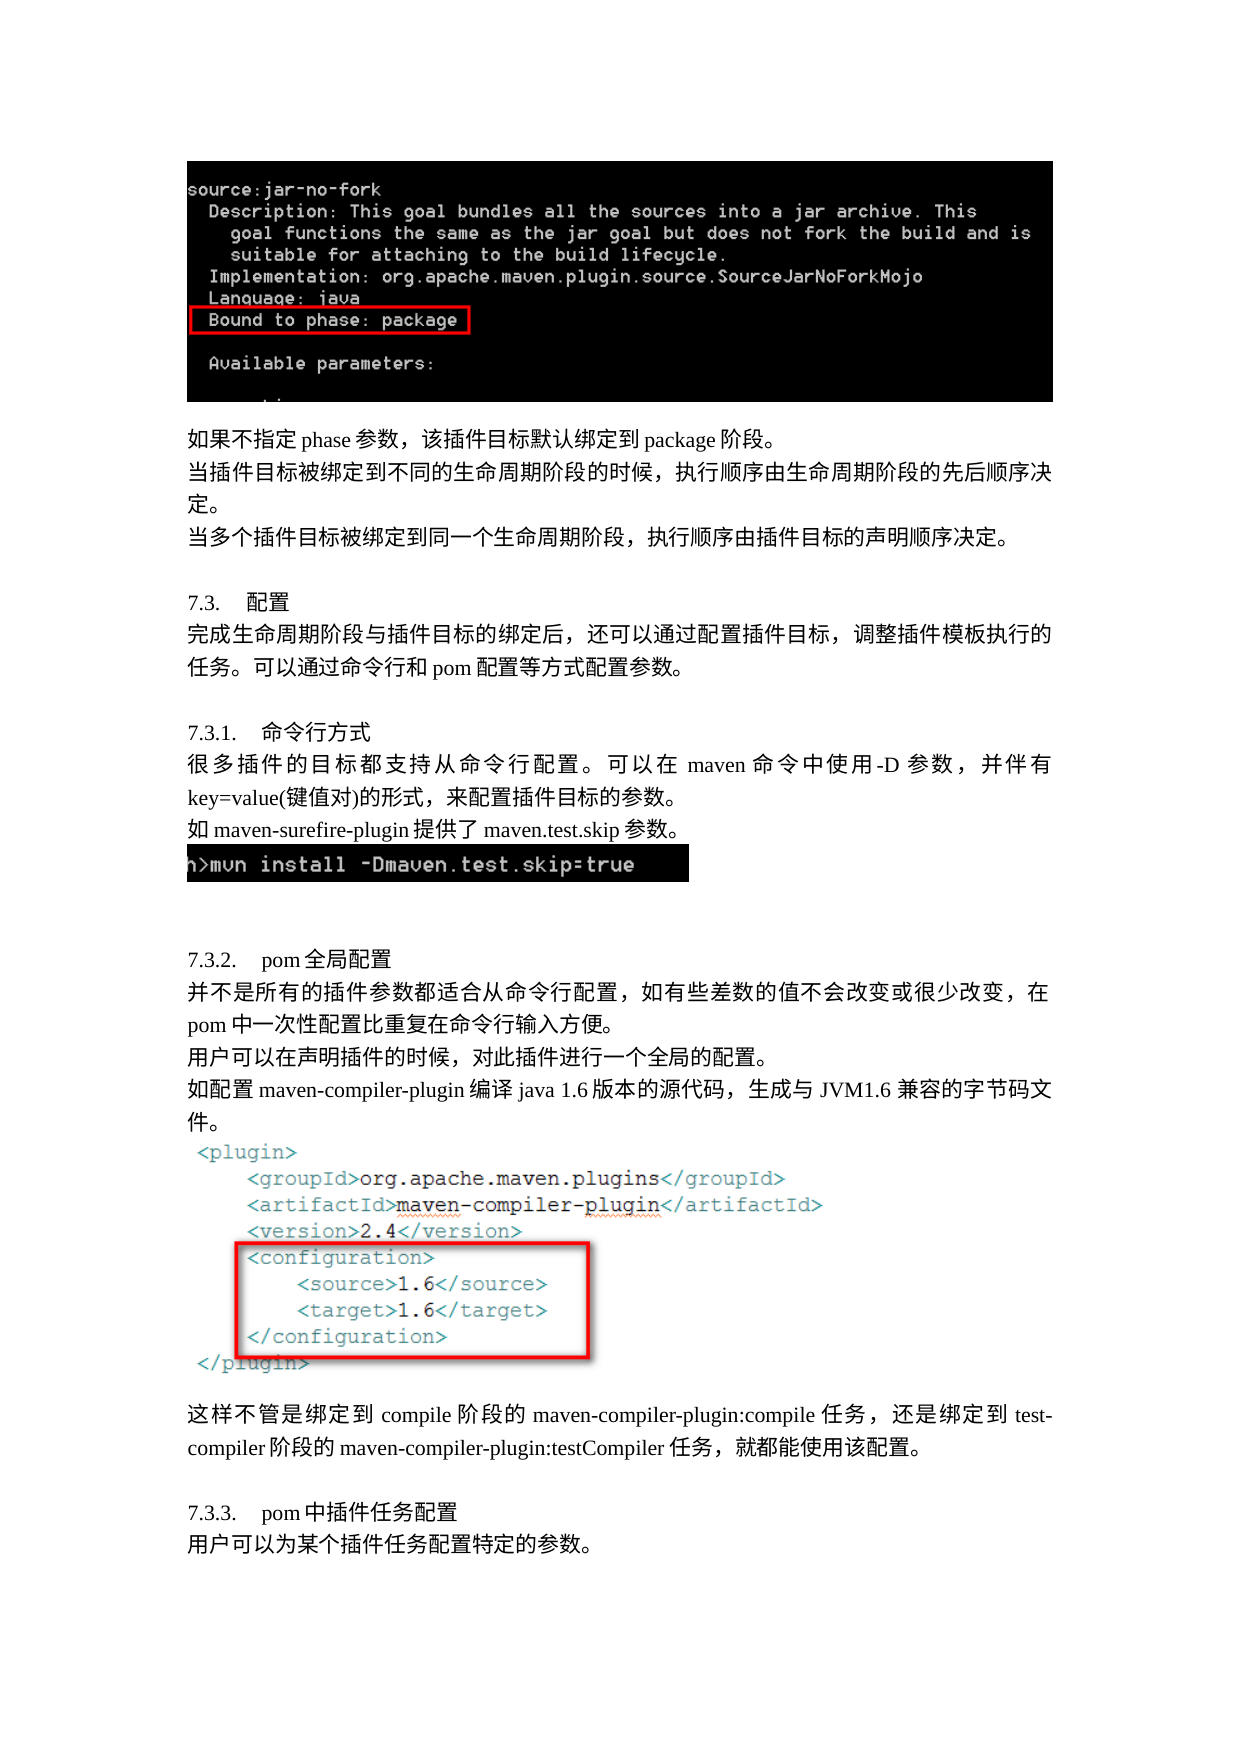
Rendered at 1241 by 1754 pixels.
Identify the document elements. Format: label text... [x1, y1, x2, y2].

list 配置 [187, 584, 1053, 617]
list 如配置maven-compiler-plugin编译java 1.6版本的源代码，生成与JVM1.6 兼容的字节码文件。 [187, 1072, 1053, 1137]
picture [187, 161, 1053, 402]
list 当插件目标被绑定到不同的生命周期阶段的时候，执行顺序由生命周期阶段的先后顺序决定。 [187, 454, 1053, 519]
list 用户可以在声明插件的时候，对此插件进行一个全局的配置。 [187, 1039, 1053, 1072]
list 很多插件的目标都支持从命令行配置。可以在maven命令中使用-D参数，并伴有key=value(键值对)的形式，来配置插件目标的参数。 [187, 747, 1053, 812]
list 当多个插件目标被绑定到同一个生命周期阶段，执行顺序由插件目标的声明顺序决定。 [187, 519, 1053, 552]
list 完成生命周期阶段与插件目标的绑定后，还可以通过配置插件目标，调整插件模板执行的任务。可以通过命令行和pom配置等方式配置参数。 [187, 617, 1053, 682]
list 如maven-surefire-plugin提供了maven.test.skip参数。 [187, 812, 1053, 844]
list 用户可以为某个插件任务配置特定的参数。 [187, 1527, 1053, 1559]
list 如果不指定phase参数，该插件目标默认绑定到package阶段。 [187, 422, 1053, 454]
list pom全局配置 [187, 942, 1053, 974]
list pom中插件任务配置 [187, 1494, 1053, 1527]
picture [187, 844, 689, 882]
list 命令行方式 [187, 714, 1053, 747]
list 并不是所有的插件参数都适合从命令行配置，如有些差数的值不会改变或很少改变，在pom中一次性配置比重复在命令行输入方便。 [187, 974, 1053, 1039]
list 这样不管是绑定到compile阶段的maven-compiler-plugin:compile任务，还是绑定到test-compiler阶段的maven-compiler-plugin:testCompiler任务，就都能使用该配置。 [187, 1397, 1053, 1462]
picture [187, 1136, 1027, 1382]
